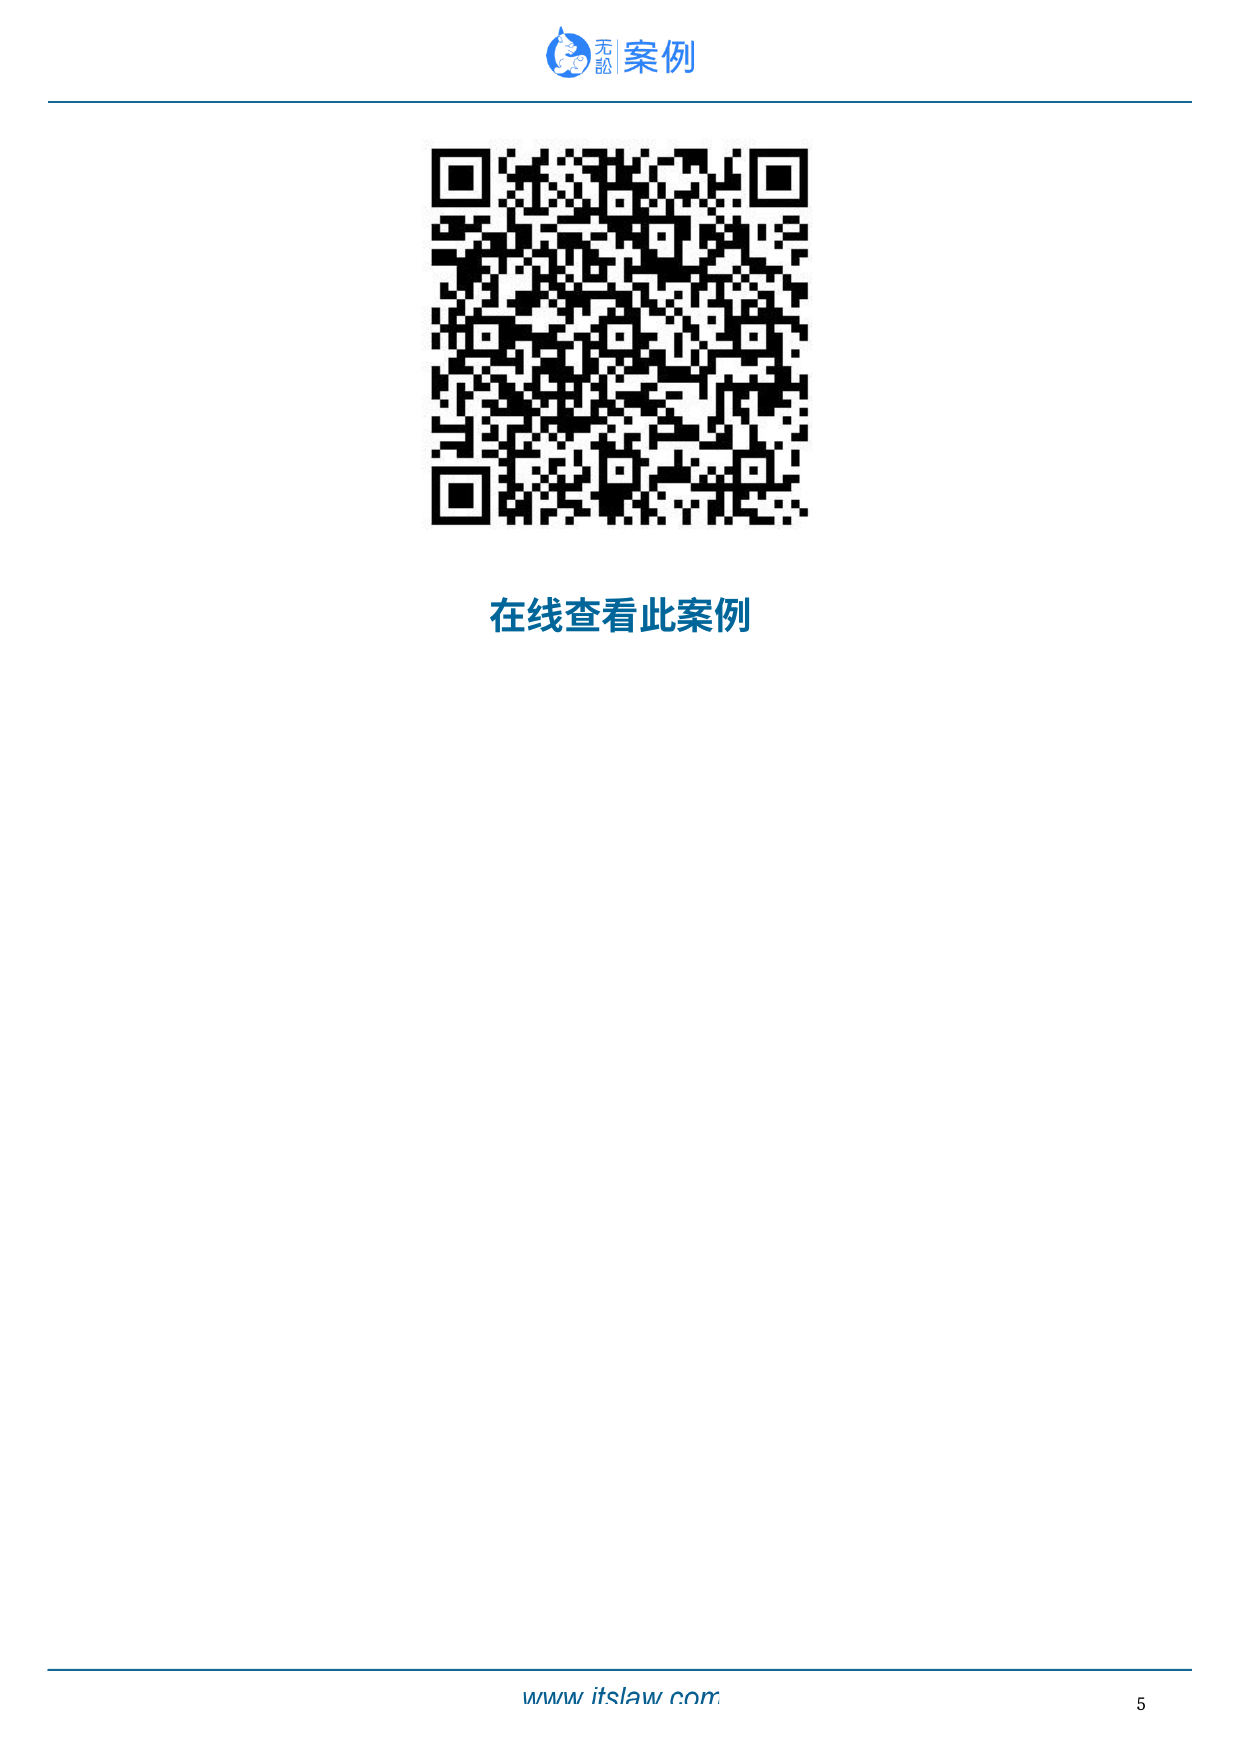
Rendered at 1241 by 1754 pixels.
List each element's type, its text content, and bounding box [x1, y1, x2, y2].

picture [523, 1687, 720, 1704]
picture [411, 128, 829, 546]
picture [546, 26, 694, 78]
text 在线查看此案例 [94, 569, 1146, 657]
